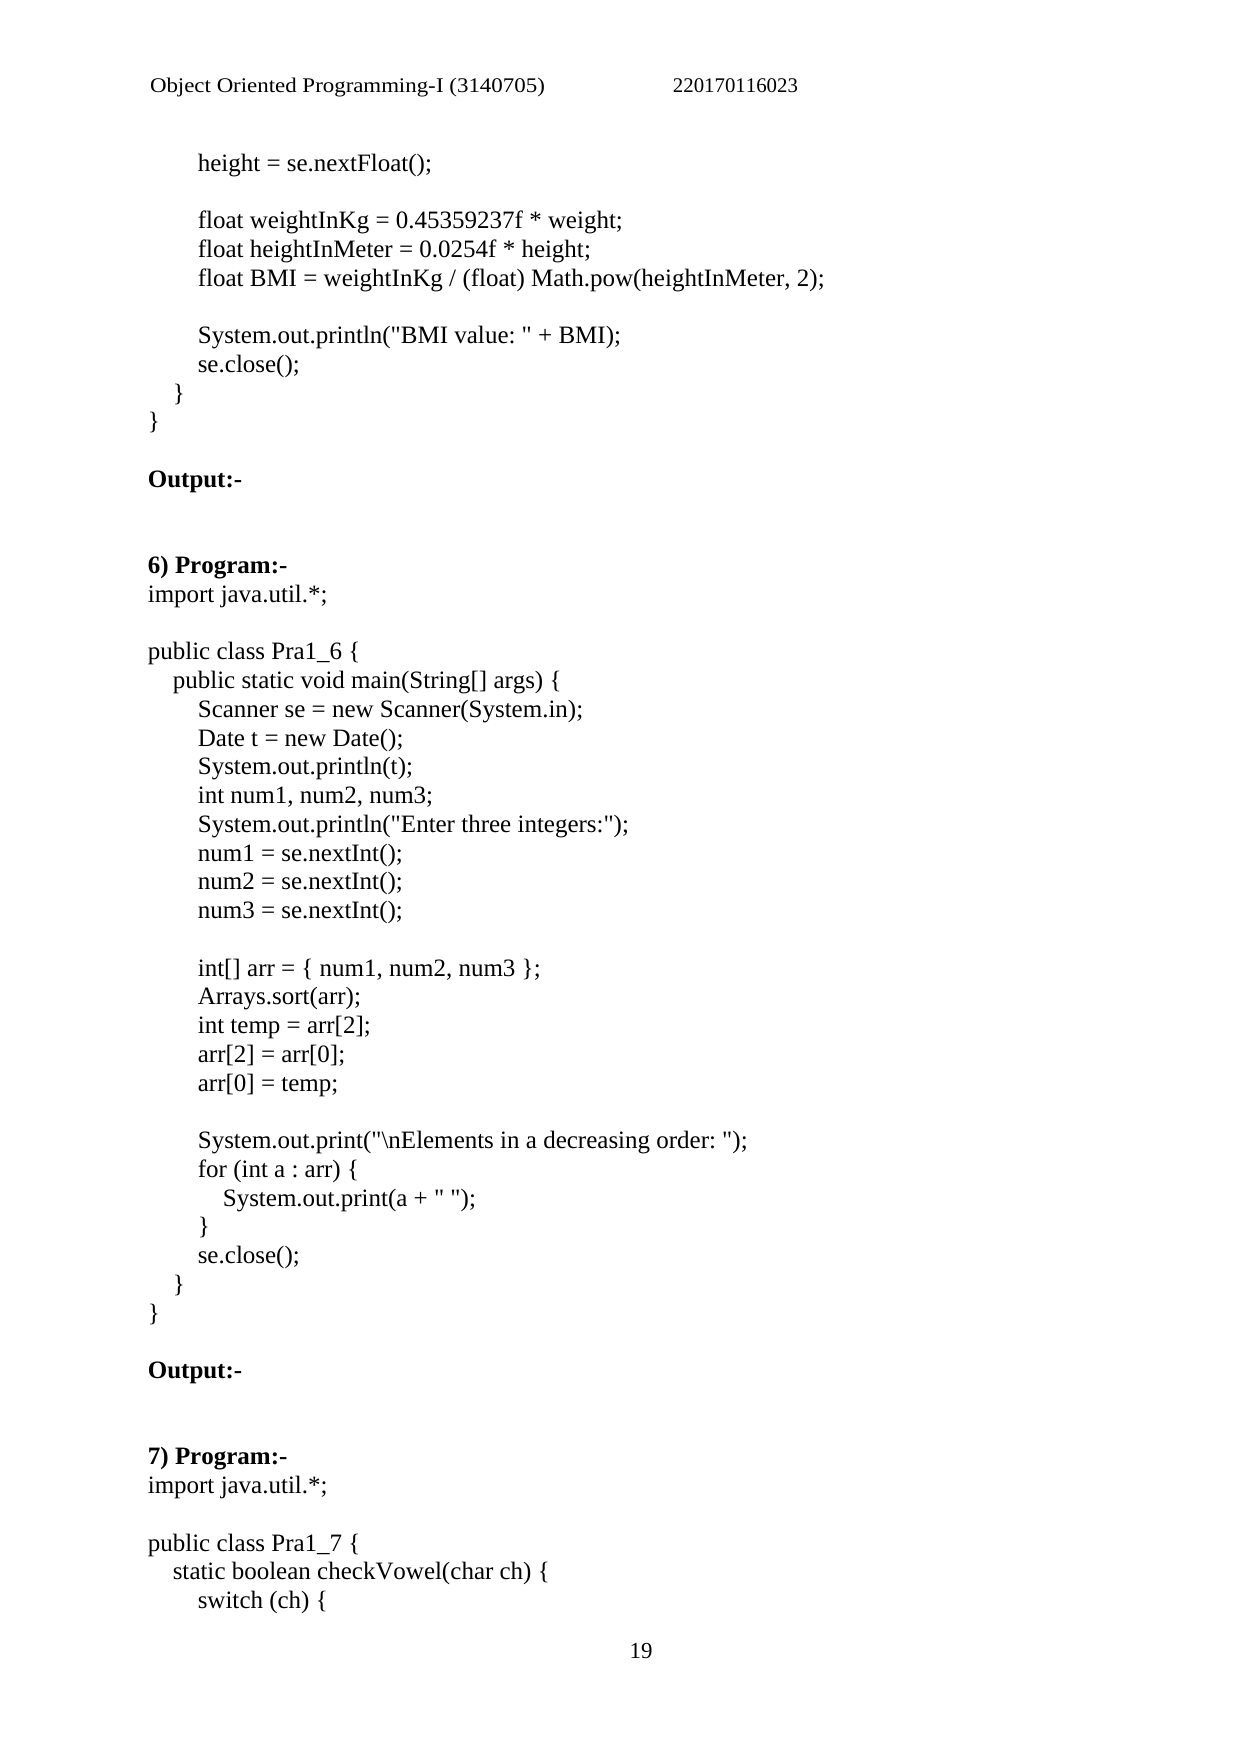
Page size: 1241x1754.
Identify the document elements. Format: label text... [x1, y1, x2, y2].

text Scanner se = new Scanner(System.in); [148, 694, 1134, 723]
text } [148, 1211, 1134, 1240]
text height = se.nextFloat(); [148, 148, 1134, 176]
text System.out.print("\nElements in a decreasing order: "); [148, 1125, 1134, 1154]
text import java.util.*; [148, 579, 1134, 608]
text import java.util.*; [148, 1470, 1134, 1499]
text for (int a : arr) { [148, 1154, 1134, 1183]
text static boolean checkVowel(char ch) { [148, 1556, 1134, 1585]
text switch (ch) { [148, 1585, 1134, 1614]
text 6) Program:- [148, 550, 1134, 579]
text public class Pra1_6 { [148, 636, 1134, 665]
text num3 = se.nextInt(); [148, 895, 1134, 924]
text se.close(); [148, 349, 1134, 378]
text arr[2] = arr[0]; [148, 1039, 1134, 1068]
text } [148, 1298, 1134, 1326]
text num1 = se.nextInt(); [148, 838, 1134, 866]
text se.close(); [148, 1240, 1134, 1269]
text float heightInMeter = 0.0254f * height; [148, 234, 1134, 263]
text Output:- [148, 464, 1134, 493]
text int num1, num2, num3; [148, 780, 1134, 809]
text float BMI = weightInKg / (float) Math.pow(heightInMeter, 2); [148, 263, 1134, 291]
text } [148, 378, 1134, 406]
text int temp = arr[2]; [148, 1010, 1134, 1039]
text 7) Program:- [148, 1441, 1134, 1470]
text float weightInKg = 0.45359237f * weight; [148, 205, 1134, 234]
text } [148, 1269, 1134, 1298]
text public static void main(String[] args) { [148, 665, 1134, 694]
text public class Pra1_7 { [148, 1528, 1134, 1556]
text System.out.println("Enter three integers:"); [148, 809, 1134, 838]
text Arrays.sort(arr); [148, 981, 1134, 1010]
text System.out.println(t); [148, 751, 1134, 780]
text System.out.print(a + " "); [148, 1183, 1134, 1211]
text Date t = new Date(); [148, 723, 1134, 751]
text Output:- [148, 1355, 1134, 1384]
text arr[0] = temp; [148, 1068, 1134, 1096]
text System.out.println("BMI value: " + BMI); [148, 320, 1134, 349]
text num2 = se.nextInt(); [148, 866, 1134, 895]
text } [148, 406, 1134, 435]
text int[] arr = { num1, num2, num3 }; [148, 953, 1134, 981]
